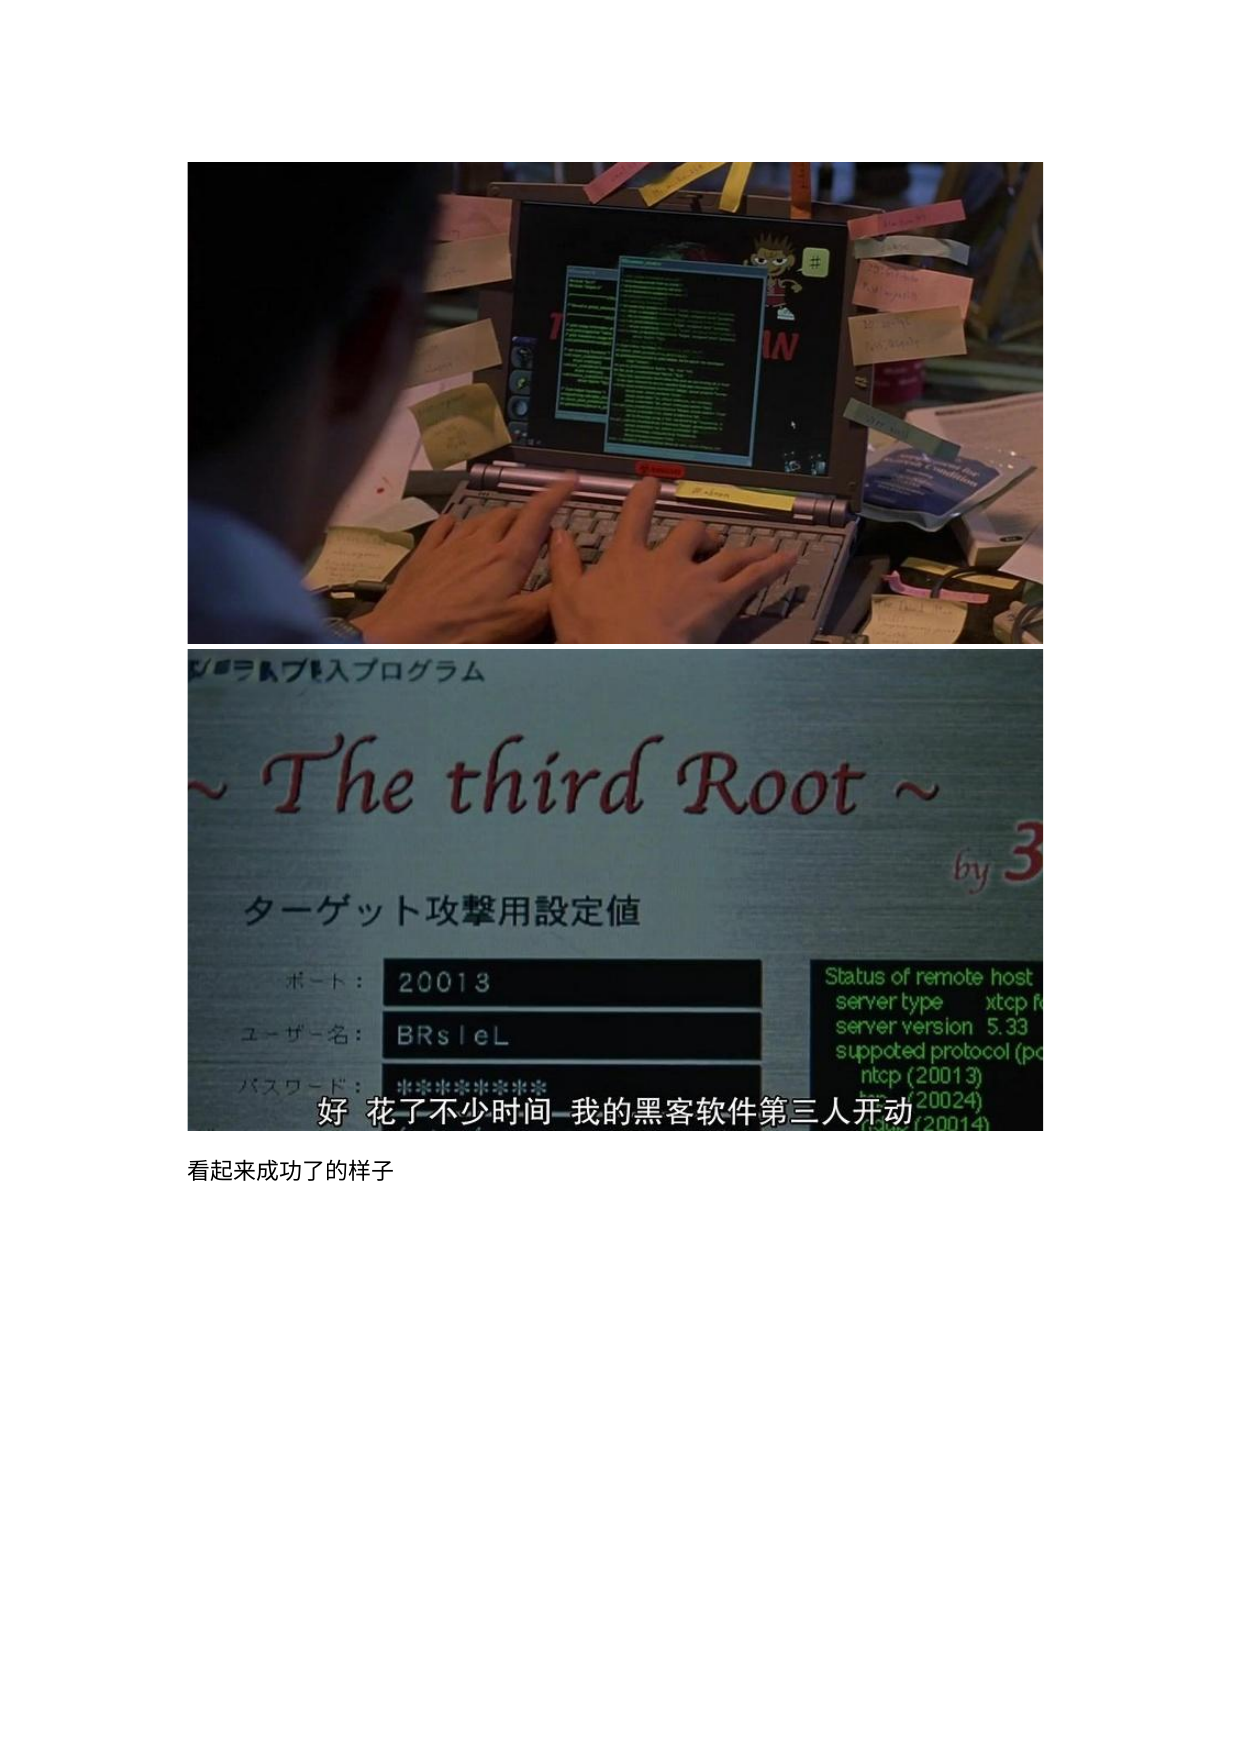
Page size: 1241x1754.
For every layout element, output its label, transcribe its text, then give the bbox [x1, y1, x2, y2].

picture [187, 162, 1044, 644]
text 看起来成功了的样子 [187, 1137, 1053, 1202]
picture [187, 649, 1044, 1131]
